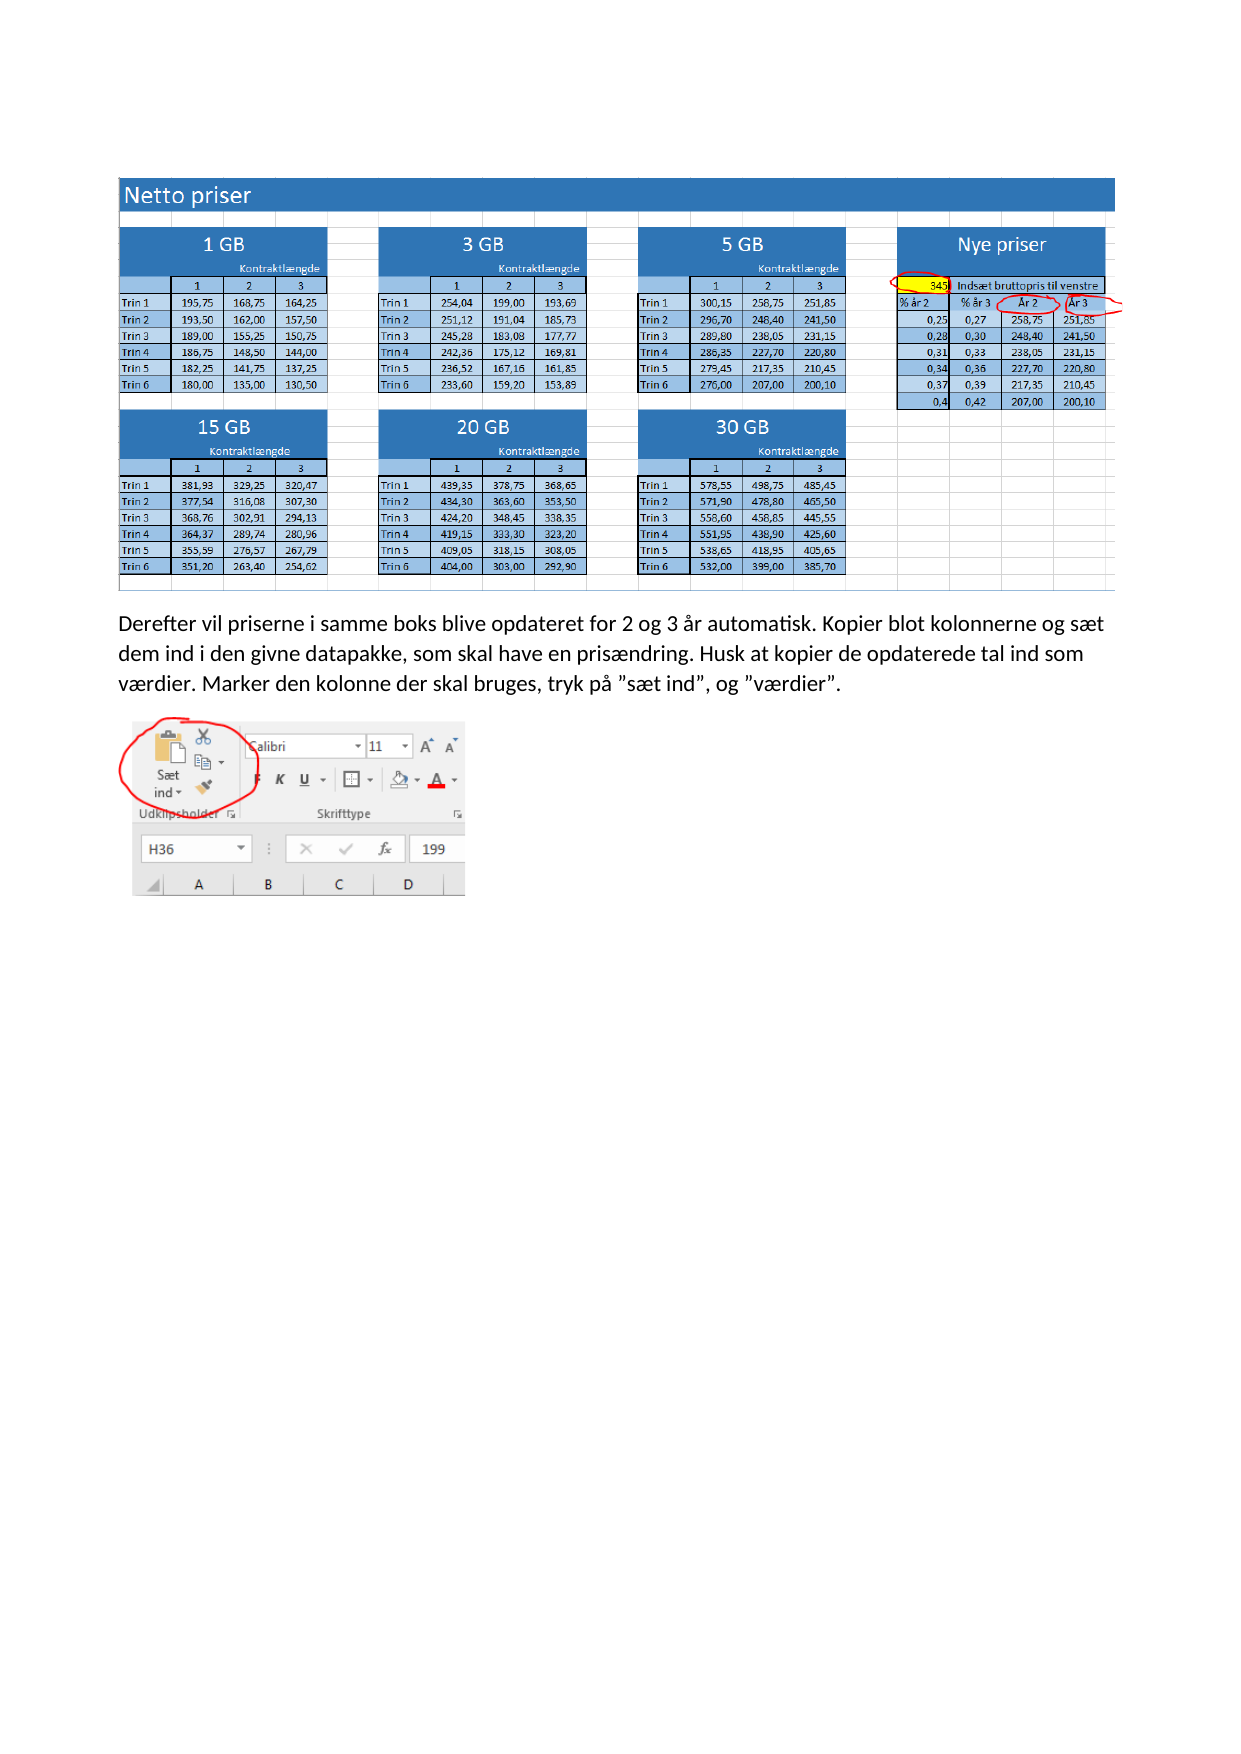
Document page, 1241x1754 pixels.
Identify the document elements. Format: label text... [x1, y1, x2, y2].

picture [118, 177, 1123, 591]
text Derefter vil priserne i samme boks blive opdateret for 2 og 3 år automatisk. Kopier blot kolonnerne og sæt dem ind i den givne datapakke, som skal have en prisændring. Husk at kopier de opdaterede tal ind som værdier. Marker den kolonne der skal bruges, tryk på ”sæt ind”, og ”værdier”. [118, 609, 1122, 697]
picture [118, 716, 465, 896]
